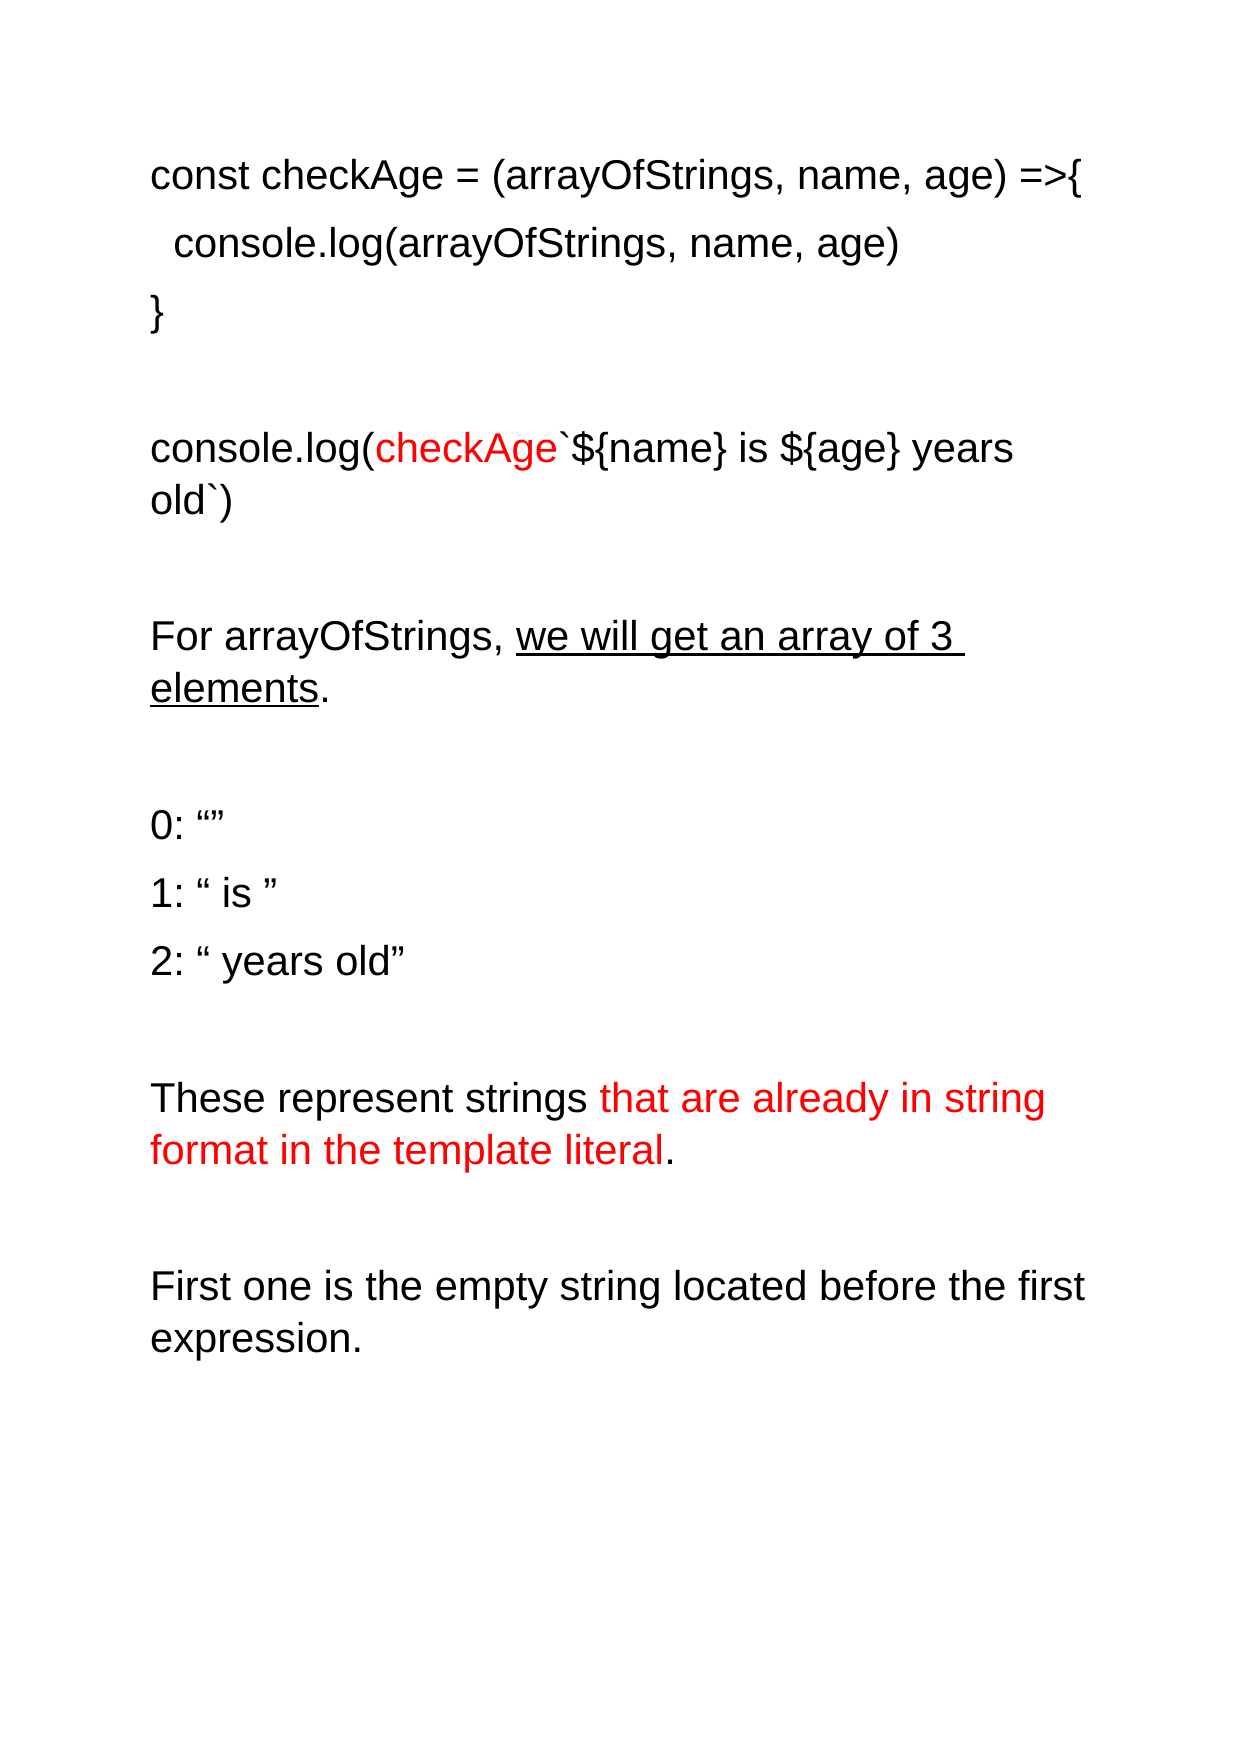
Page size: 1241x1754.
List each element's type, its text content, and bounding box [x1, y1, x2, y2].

text } [150, 287, 1090, 334]
text console.log(checkAge`${name} is ${age} years old`) [150, 423, 1090, 523]
text 0: “” [150, 800, 1090, 848]
text For arrayOfStrings, we will get an array of 3 elements. [150, 612, 1090, 711]
text const checkAge = (arrayOfStrings, name, age) =>{ [150, 150, 1090, 198]
text First one is the empty string located before the first expression. [150, 1262, 1090, 1361]
text 1: “ is ” [150, 868, 1090, 916]
text 2: “ years old” [150, 937, 1090, 984]
text These represent strings that are already in string format in the template literal. [150, 1073, 1090, 1173]
text console.log(arrayOfStrings, name, age) [150, 218, 1090, 266]
